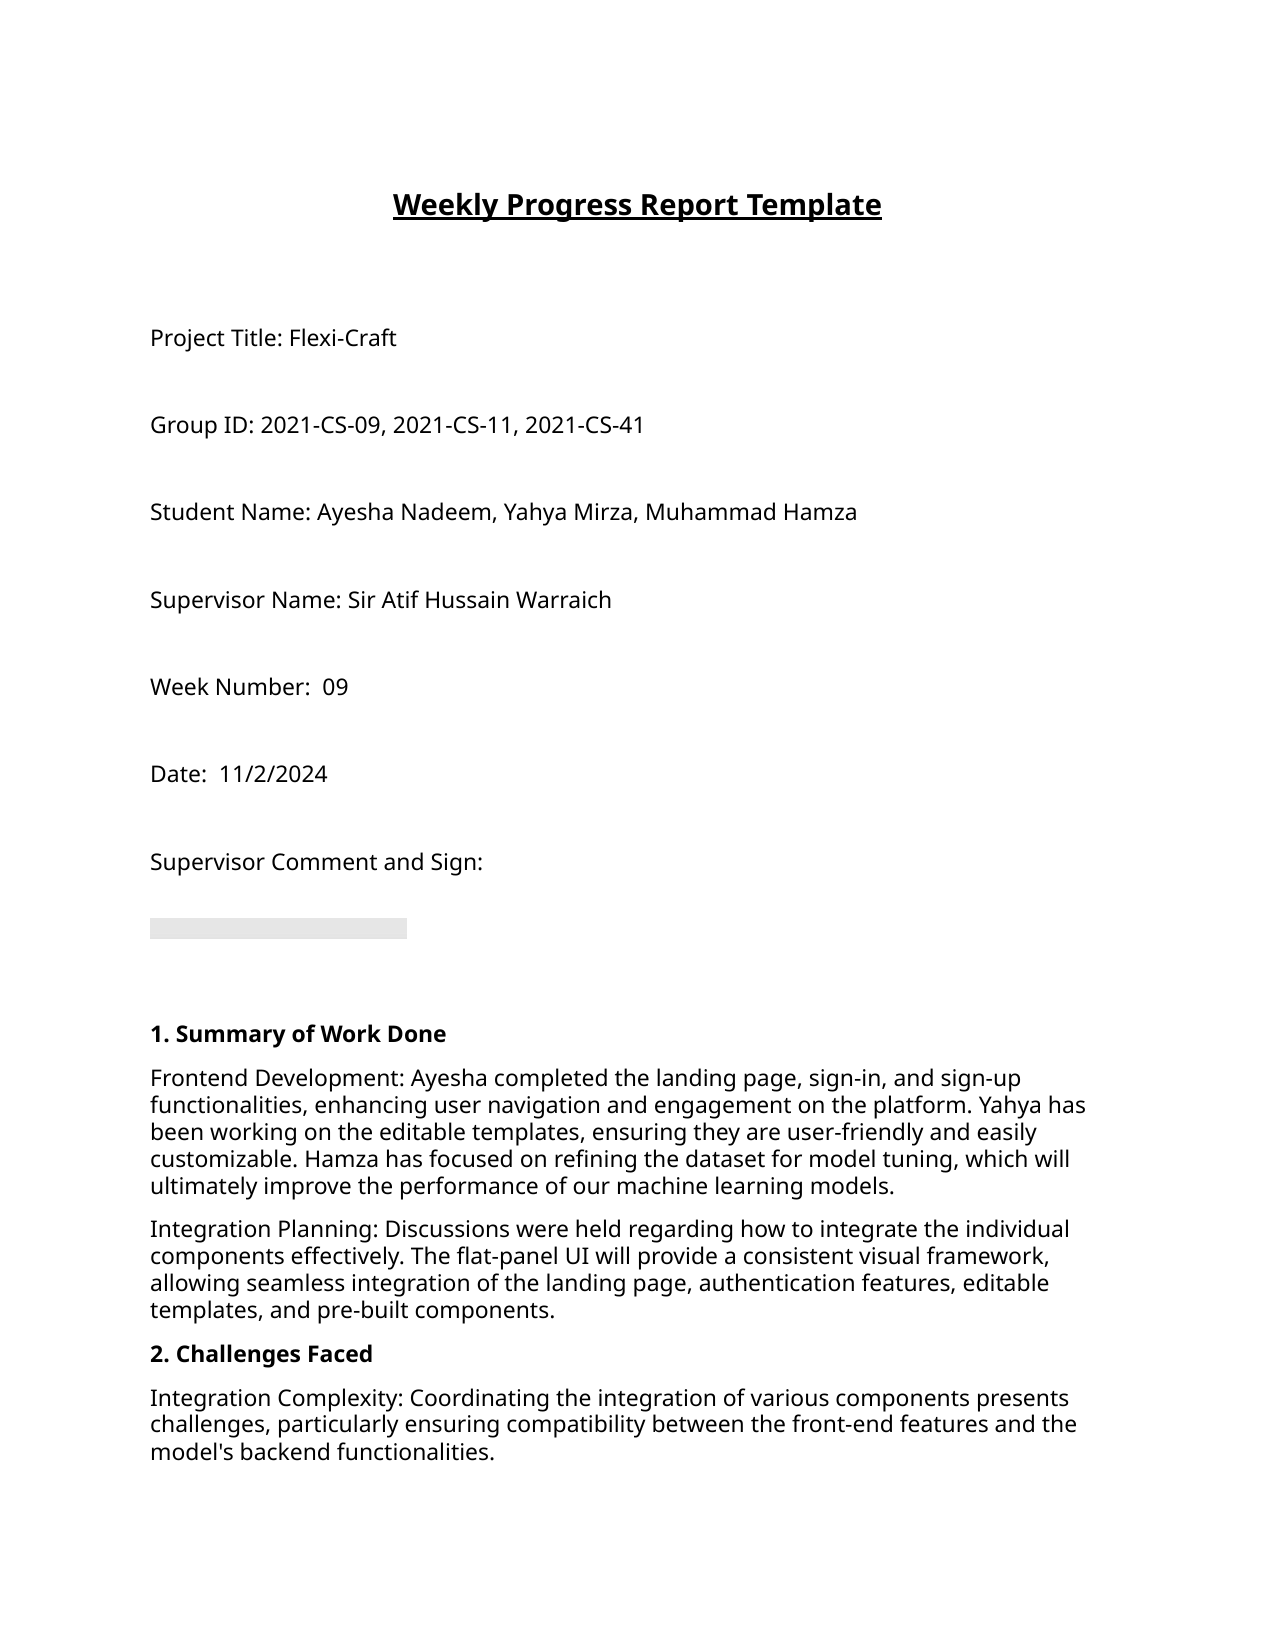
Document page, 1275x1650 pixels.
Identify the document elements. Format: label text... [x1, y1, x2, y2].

text 1. Summary of Work Done [150, 1021, 1125, 1048]
text Project Title: Flexi-Craft [150, 324, 1125, 352]
text Weekly Progress Report Template [150, 194, 1125, 221]
text Integration Complexity: Coordinating the integration of various components presents challenges, particularly ensuring compatibility between the front-end features and the model's backend functionalities. [150, 1384, 1125, 1465]
text Student Name: Ayesha Nadeem, Yahya Mirza, Muhammad Hamza [150, 499, 1125, 526]
text Supervisor Comment and Sign: [150, 848, 1125, 875]
text Week Number: 09 [150, 674, 1125, 701]
text Date: 11/2/2024 [150, 761, 1125, 788]
text Group ID: 2021-CS-09, 2021-CS-11, 2021-CS-41 [150, 412, 1125, 439]
text Supervisor Name: Sir Atif Hussain Warraich [150, 586, 1125, 613]
text Frontend Development: Ayesha completed the landing page, sign-in, and sign-up functionalities, enhancing user navigation and engagement on the platform. Yahya has been working on the editable templates, ensuring they are user-friendly and easily customizable. Hamza has focused on refining the dataset for model tuning, which will ultimately improve the performance of our machine learning models. [150, 1064, 1125, 1199]
text 2. Challenges Faced [150, 1341, 1125, 1368]
text Integration Planning: Discussions were held regarding how to integrate the individual components effectively. The flat-panel UI will provide a consistent visual framework, allowing seamless integration of the landing page, authentication features, editable templates, and pre-built components. [150, 1216, 1125, 1324]
